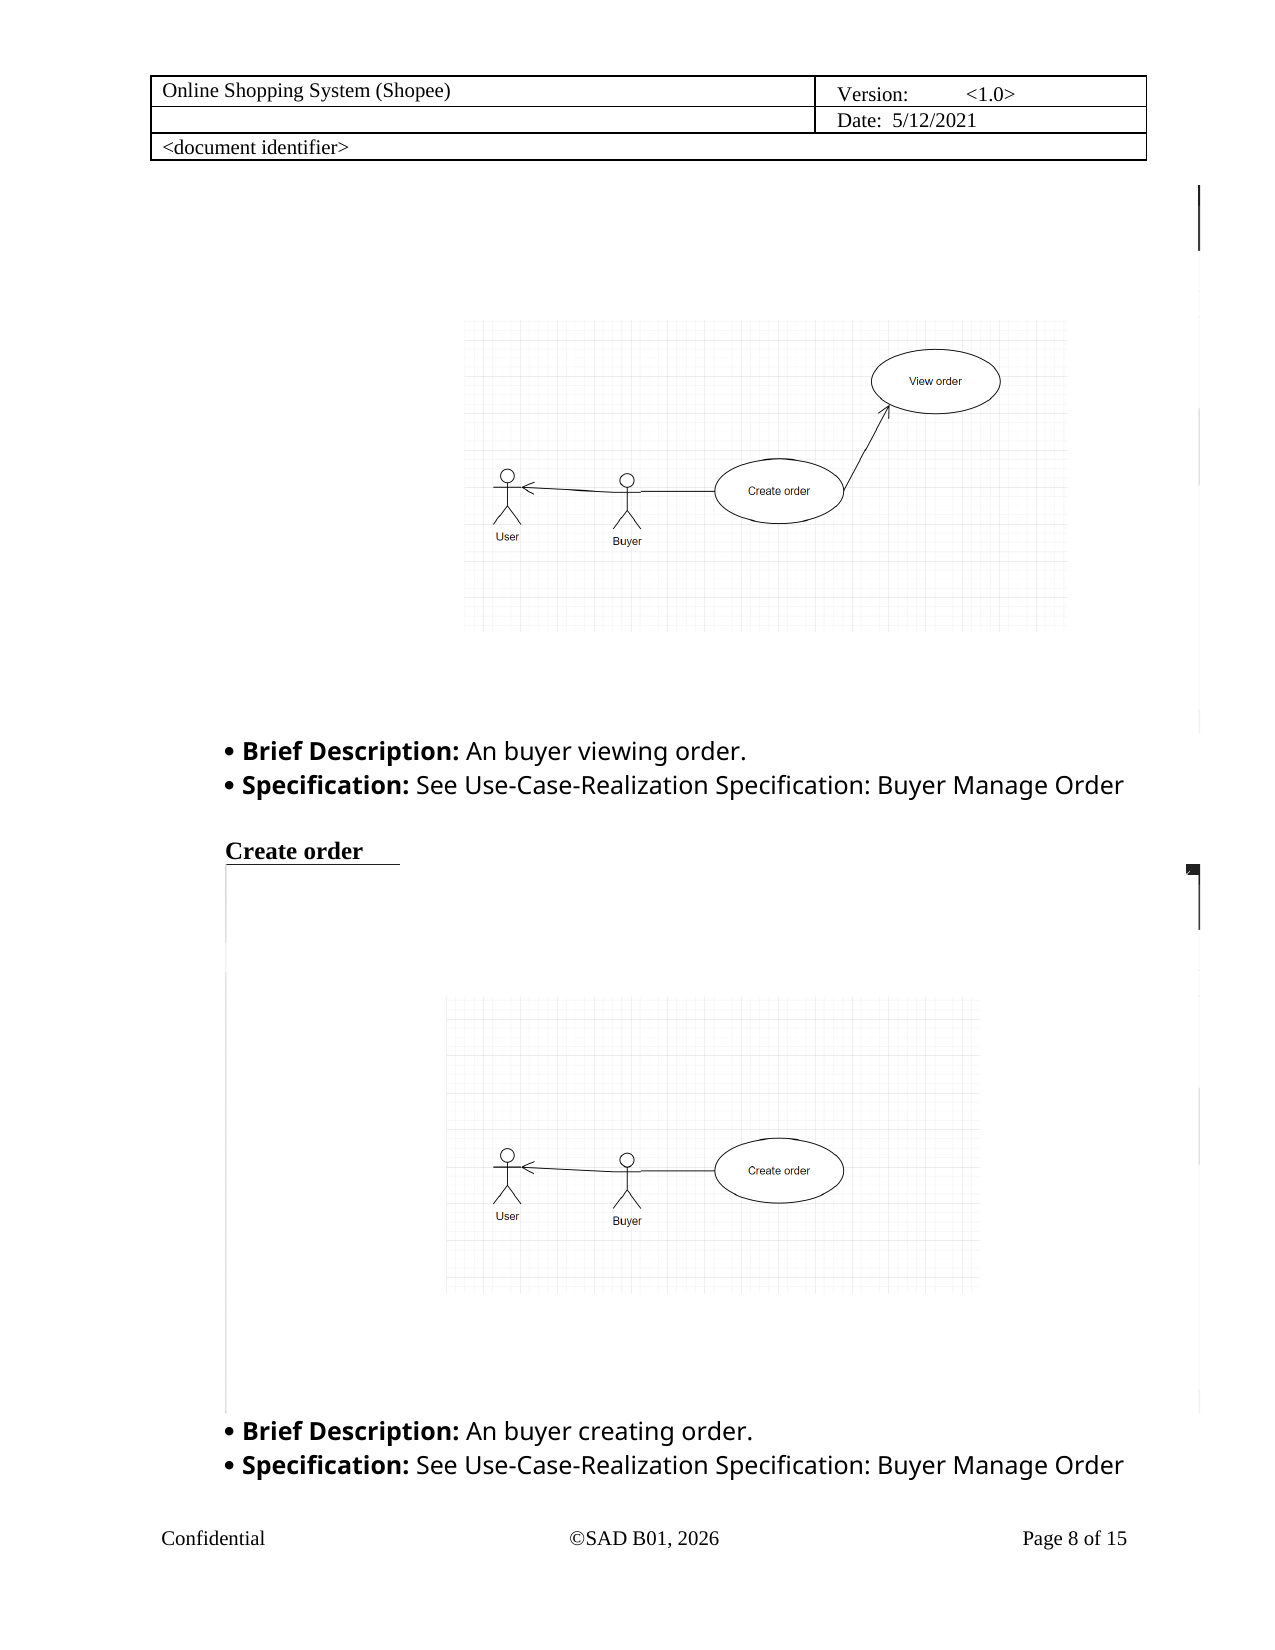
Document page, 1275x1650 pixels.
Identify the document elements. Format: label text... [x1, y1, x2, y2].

text Brief Description: An buyer viewing order. Specification: See Use-Case-Realization Specification: Buyer Manage Order [225, 734, 1125, 802]
picture [225, 185, 1200, 734]
text Brief Description: An buyer creating order. Specification: See Use-Case-Realization Specification: Buyer Manage Order [225, 1414, 1125, 1481]
picture [225, 864, 1200, 1414]
text Create order [225, 836, 1125, 864]
